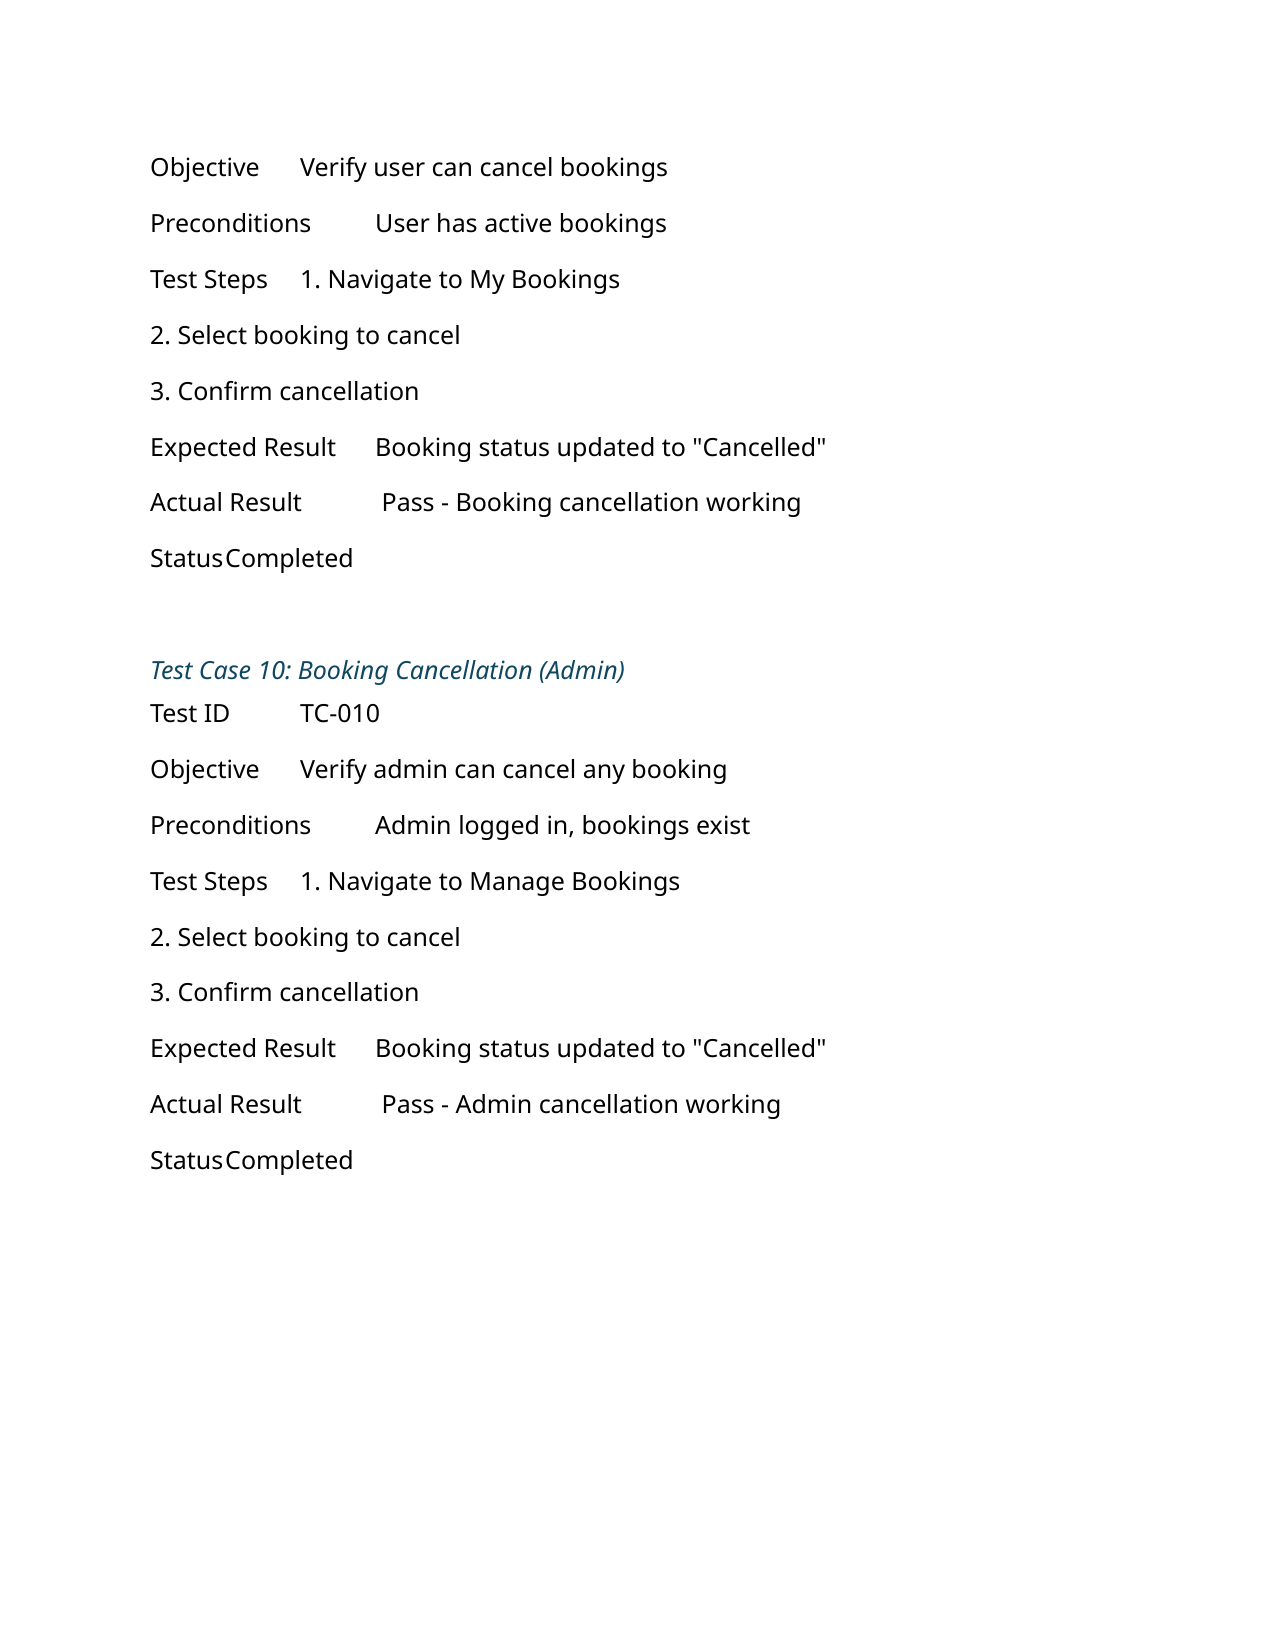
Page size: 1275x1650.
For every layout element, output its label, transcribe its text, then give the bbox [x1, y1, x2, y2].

text 2. Select booking to cancel [150, 317, 1125, 352]
text Actual Result Pass - Booking cancellation working [150, 485, 1125, 519]
text 3. Confirm cancellation [150, 975, 1125, 1009]
text Status Completed [150, 541, 1125, 575]
text 3. Confirm cancellation [150, 373, 1125, 407]
text Actual Result Pass - Admin cancellation working [150, 1087, 1125, 1121]
text 2. Select booking to cancel [150, 919, 1125, 953]
text Objective Verify admin can cancel any booking [150, 752, 1125, 786]
text Test ID TC-010 [150, 696, 1125, 730]
text Status Completed [150, 1142, 1125, 1177]
text Preconditions Admin logged in, bookings exist [150, 807, 1125, 842]
text Expected Result Booking status updated to "Cancelled" [150, 1031, 1125, 1065]
text Expected Result Booking status updated to "Cancelled" [150, 429, 1125, 463]
subtitle Test Case 10: Booking Cancellation (Admin) [150, 652, 1125, 687]
text Test Steps 1. Navigate to My Bookings [150, 262, 1125, 296]
text Objective Verify user can cancel bookings [150, 150, 1125, 184]
text Preconditions User has active bookings [150, 206, 1125, 240]
text Test Steps 1. Navigate to Manage Bookings [150, 863, 1125, 897]
